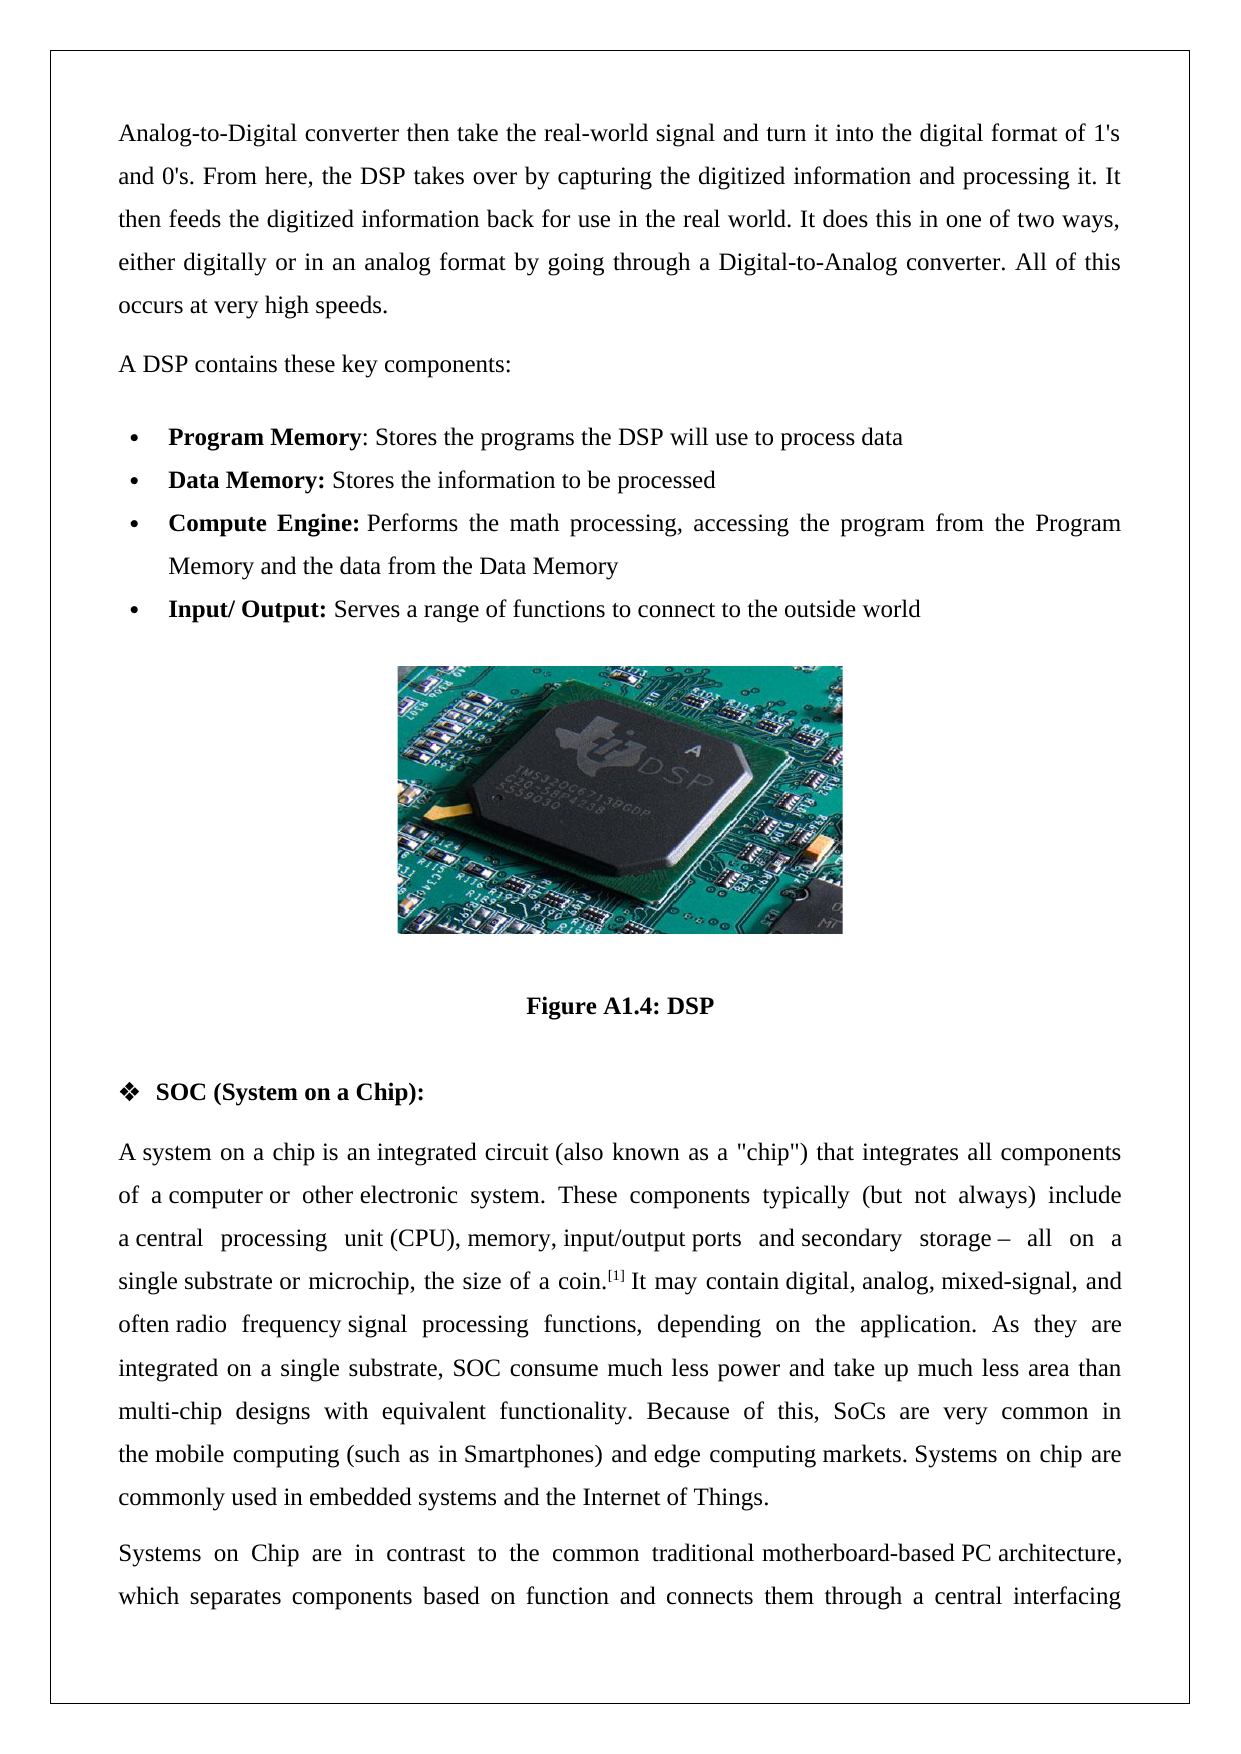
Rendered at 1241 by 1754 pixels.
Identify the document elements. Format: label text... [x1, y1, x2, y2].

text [118, 118, 1122, 319]
list Program Memory: Stores the programs the DSP will use to process data [131, 422, 1122, 450]
text Figure A1.4: DSP [118, 991, 1122, 1020]
list Compute Engine: Performs the math processing, accessing the program from the Program Memory and the data from the Data Memory [131, 508, 1122, 580]
text A system on a chip is an integrated circuit (also known as a "chip") that integrates all components of a computer or other electronic system. These components typically (but not always) include a central processing unit (CPU), memory, input/output ports and secondary storage – all on a single substrate or microchip, the size of a coin.[1] It may contain digital, analog, mixed-signal, and often radio frequency signal processing functions, depending on the application. As they are integrated on a single substrate, SOC consume much less power and take up much less area than multi-chip designs with equivalent functionality. Because of this, SoCs are very common in the mobile computing (such as in Smartphones) and edge computing markets. Systems on chip are commonly used in embedded systems and the Internet of Things. [118, 1137, 1122, 1511]
list Data Memory: Stores the information to be processed [131, 465, 1122, 493]
text A DSP contains these key components: [118, 349, 1122, 378]
list SOC (System on a Chip): [118, 1077, 1122, 1106]
picture [397, 666, 843, 934]
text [118, 1538, 1122, 1609]
list Input/ Output: Serves a range of functions to connect to the outside world [131, 594, 1122, 623]
